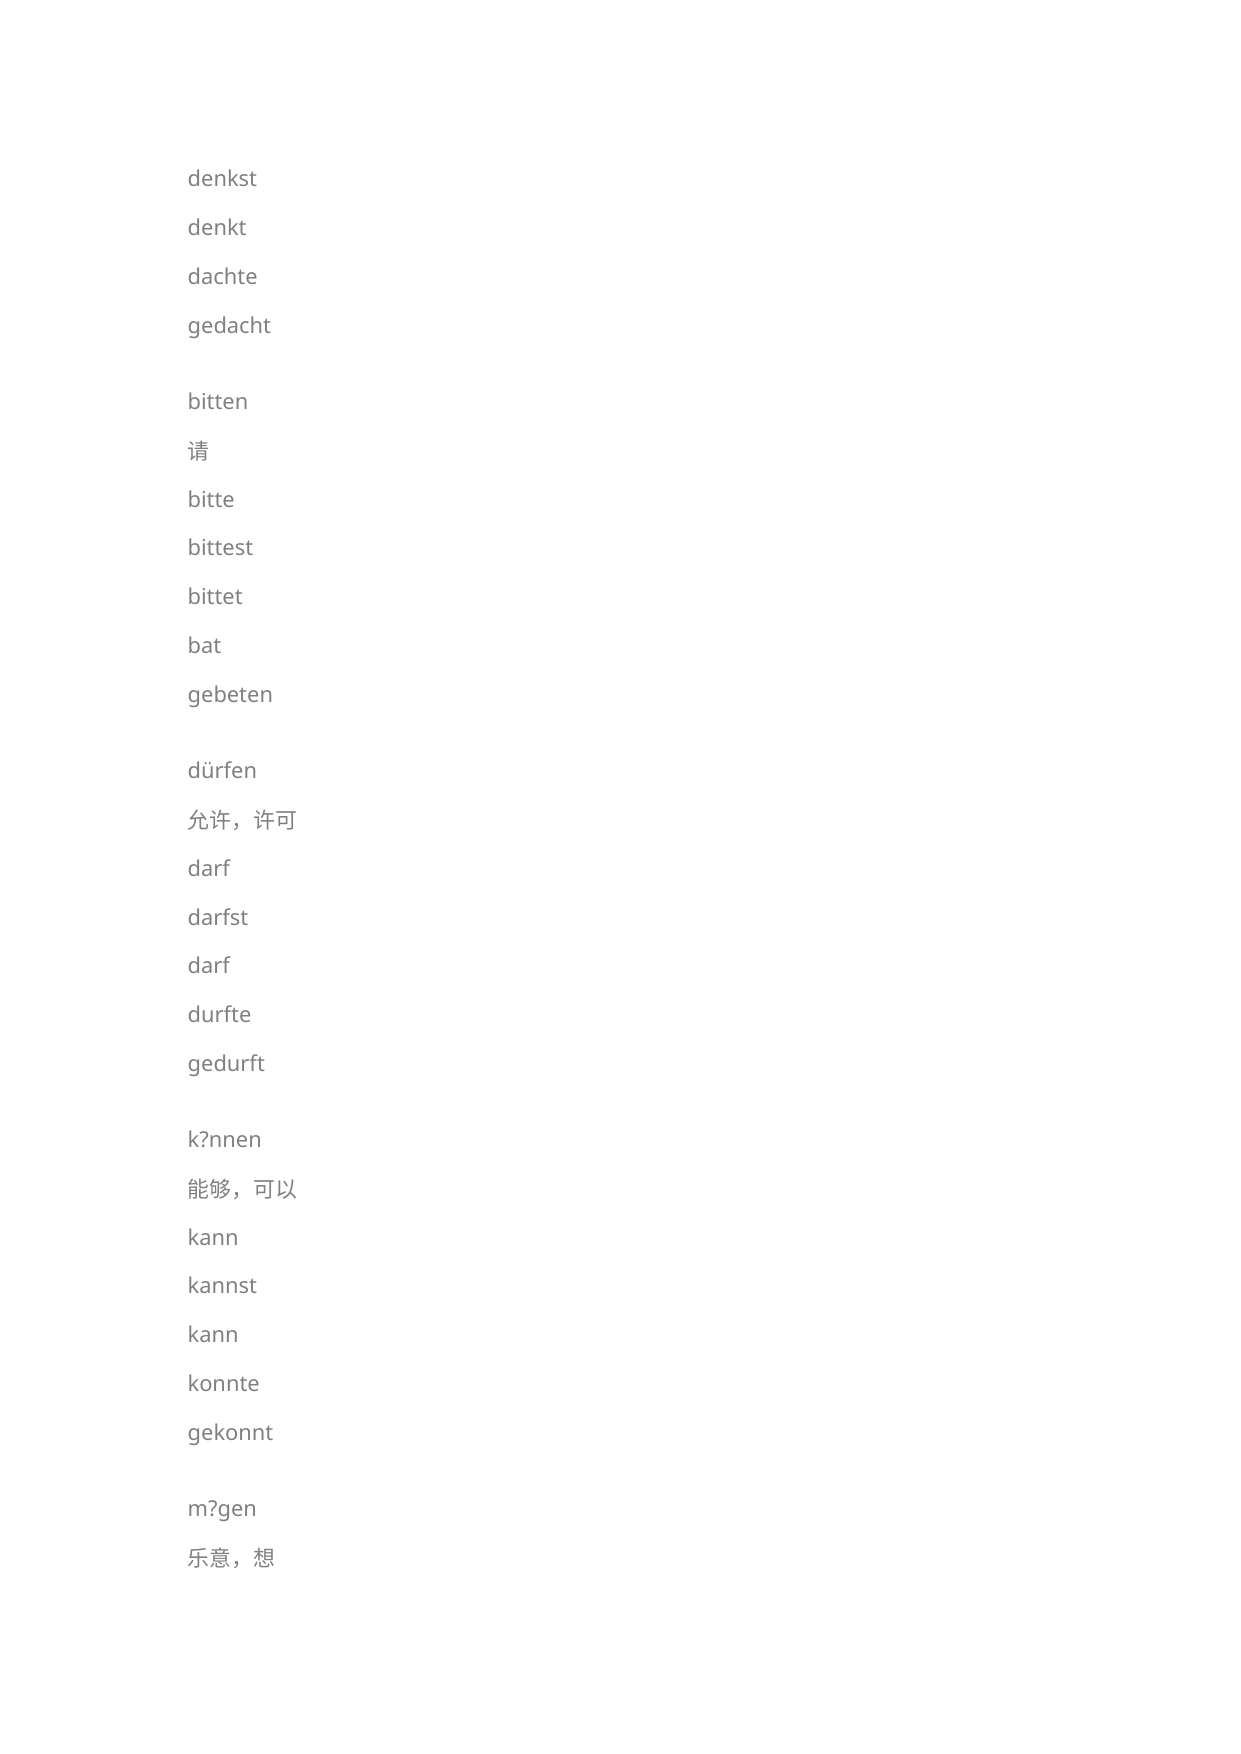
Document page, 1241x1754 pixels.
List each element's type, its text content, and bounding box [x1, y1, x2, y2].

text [187, 1492, 1053, 1573]
text dürfen 允许，许可 darf darfst darf durfte gedurft [187, 754, 1053, 1079]
text k?nnen 能够，可以 kann kannst kann konnte gekonnt [187, 1123, 1053, 1448]
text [187, 162, 1053, 341]
text bitten 请 bitte bittest bittet bat gebeten [187, 385, 1053, 710]
